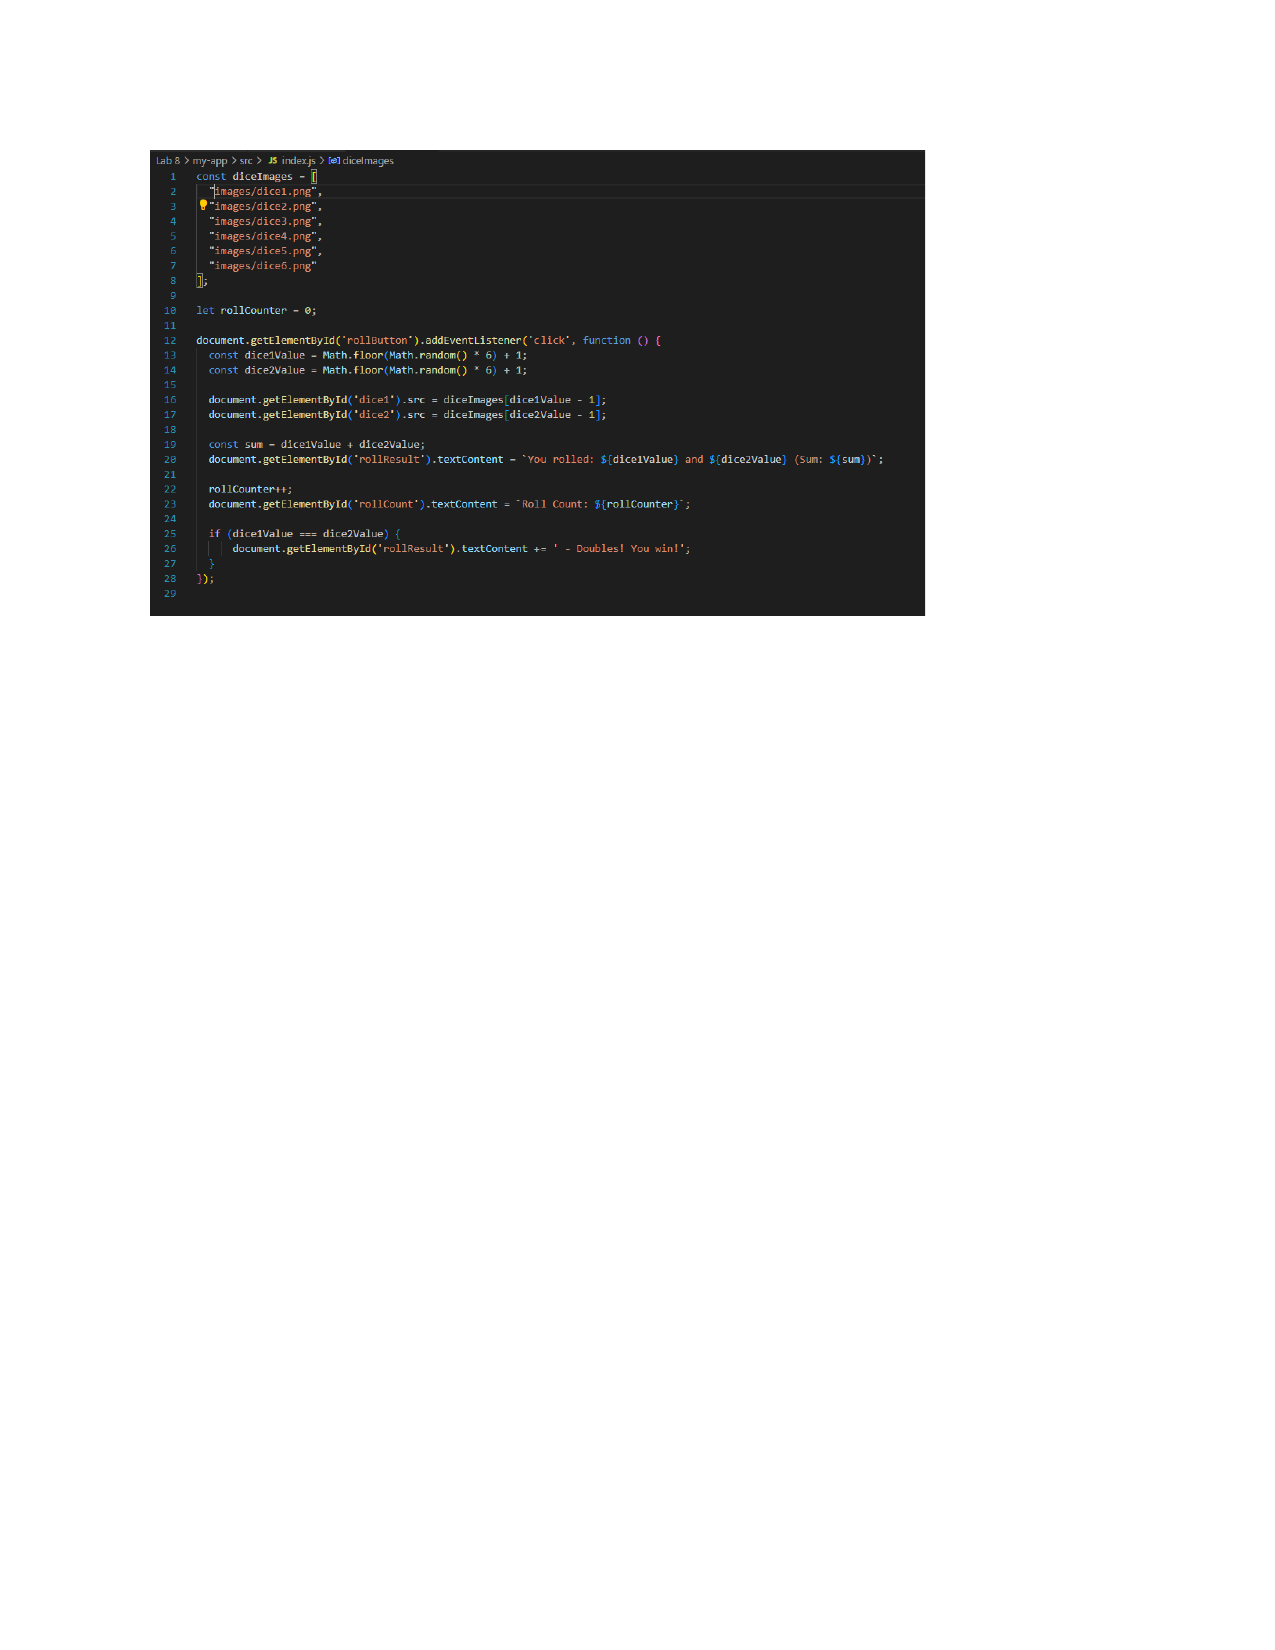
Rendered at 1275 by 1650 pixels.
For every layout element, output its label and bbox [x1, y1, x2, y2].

picture [150, 150, 926, 616]
